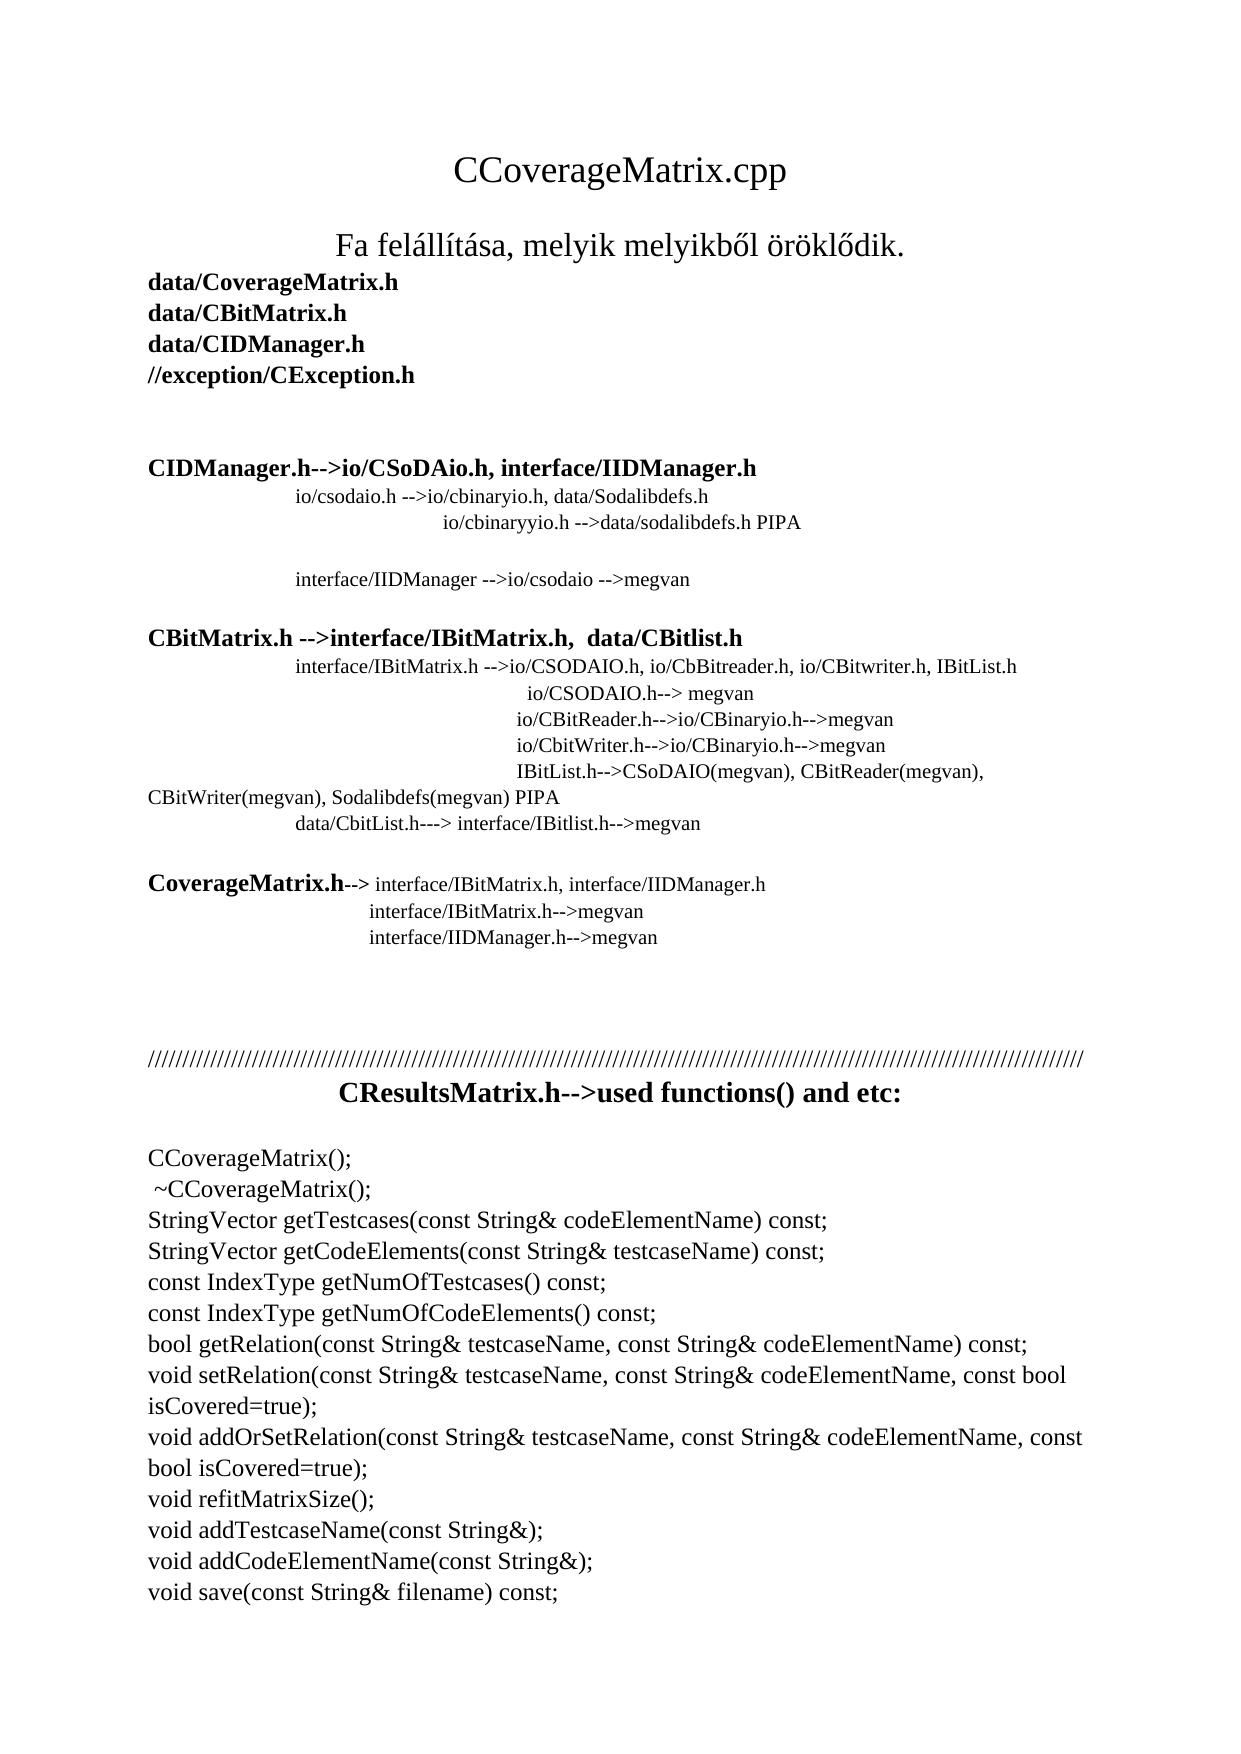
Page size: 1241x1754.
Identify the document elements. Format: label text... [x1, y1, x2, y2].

text IBitList.h-->CSoDAIO(megvan), CBitReader(megvan), CBitWriter(megvan), Sodalibdefs(megvan) PIPA [148, 759, 1093, 809]
text /////////////////////////////////////////////////////////////////////////////////////////////////////////////////////////////////////// [148, 1044, 1093, 1073]
text CIDManager.h-->io/CSoDAio.h, interface/IIDManager.h [148, 453, 1093, 482]
text data/CIDManager.h [148, 329, 1093, 357]
text StringVector getCodeElements(const String& testcaseName) const; [148, 1236, 1093, 1264]
text io/CSODAIO.h--> megvan [148, 681, 1093, 705]
text void addCodeElementName(const String&); [148, 1546, 1093, 1575]
text CCoverageMatrix.cpp [148, 148, 1093, 191]
text void save(const String& filename) const; [148, 1577, 1093, 1606]
text interface/IIDManager.h-->megvan [148, 925, 1093, 949]
text io/CBitReader.h-->io/CBinaryio.h-->megvan [148, 707, 1093, 731]
text void addTestcaseName(const String&); [148, 1515, 1093, 1544]
text CBitMatrix.h -->interface/IBitMatrix.h, data/CBitlist.h [148, 623, 1093, 652]
text ~CCoverageMatrix(); [148, 1174, 1093, 1202]
text io/cbinaryyio.h -->data/sodalibdefs.h PIPA [148, 510, 1093, 534]
text bool getRelation(const String& testcaseName, const String& codeElementName) const; [148, 1329, 1093, 1358]
text //exception/CException.h [148, 360, 1093, 388]
text interface/IIDManager -->io/csodaio -->megvan [148, 566, 1093, 591]
text CResultsMatrix.h-->used functions() and etc: [148, 1075, 1093, 1109]
text interface/IBitMatrix.h -->io/CSODAIO.h, io/CbBitreader.h, io/CBitwriter.h, IBitList.h [148, 654, 1093, 678]
text const IndexType getNumOfTestcases() const; [148, 1267, 1093, 1296]
text StringVector getTestcases(const String& codeElementName) const; [148, 1205, 1093, 1233]
text data/CoverageMatrix.h [148, 267, 1093, 295]
text data/CbitList.h---> interface/IBitlist.h-->megvan [148, 811, 1093, 835]
text void setRelation(const String& testcaseName, const String& codeElementName, const bool isCovered=true); [148, 1360, 1093, 1420]
text void addOrSetRelation(const String& testcaseName, const String& codeElementName, const bool isCovered=true); [148, 1422, 1093, 1482]
text io/csodaio.h -->io/cbinaryio.h, data/Sodalibdefs.h [148, 484, 1093, 508]
text const IndexType getNumOfCodeElements() const; [148, 1298, 1093, 1327]
text CoverageMatrix.h--> interface/IBitMatrix.h, interface/IIDManager.h [148, 868, 1093, 897]
text void refitMatrixSize(); [148, 1484, 1093, 1513]
text interface/IBitMatrix.h-->megvan [148, 899, 1093, 923]
text CCoverageMatrix(); [148, 1143, 1093, 1171]
text io/CbitWriter.h-->io/CBinaryio.h-->megvan [148, 733, 1093, 757]
text Fa felállítása, melyik melyikből öröklődik. [148, 225, 1093, 263]
text data/CBitMatrix.h [148, 298, 1093, 326]
